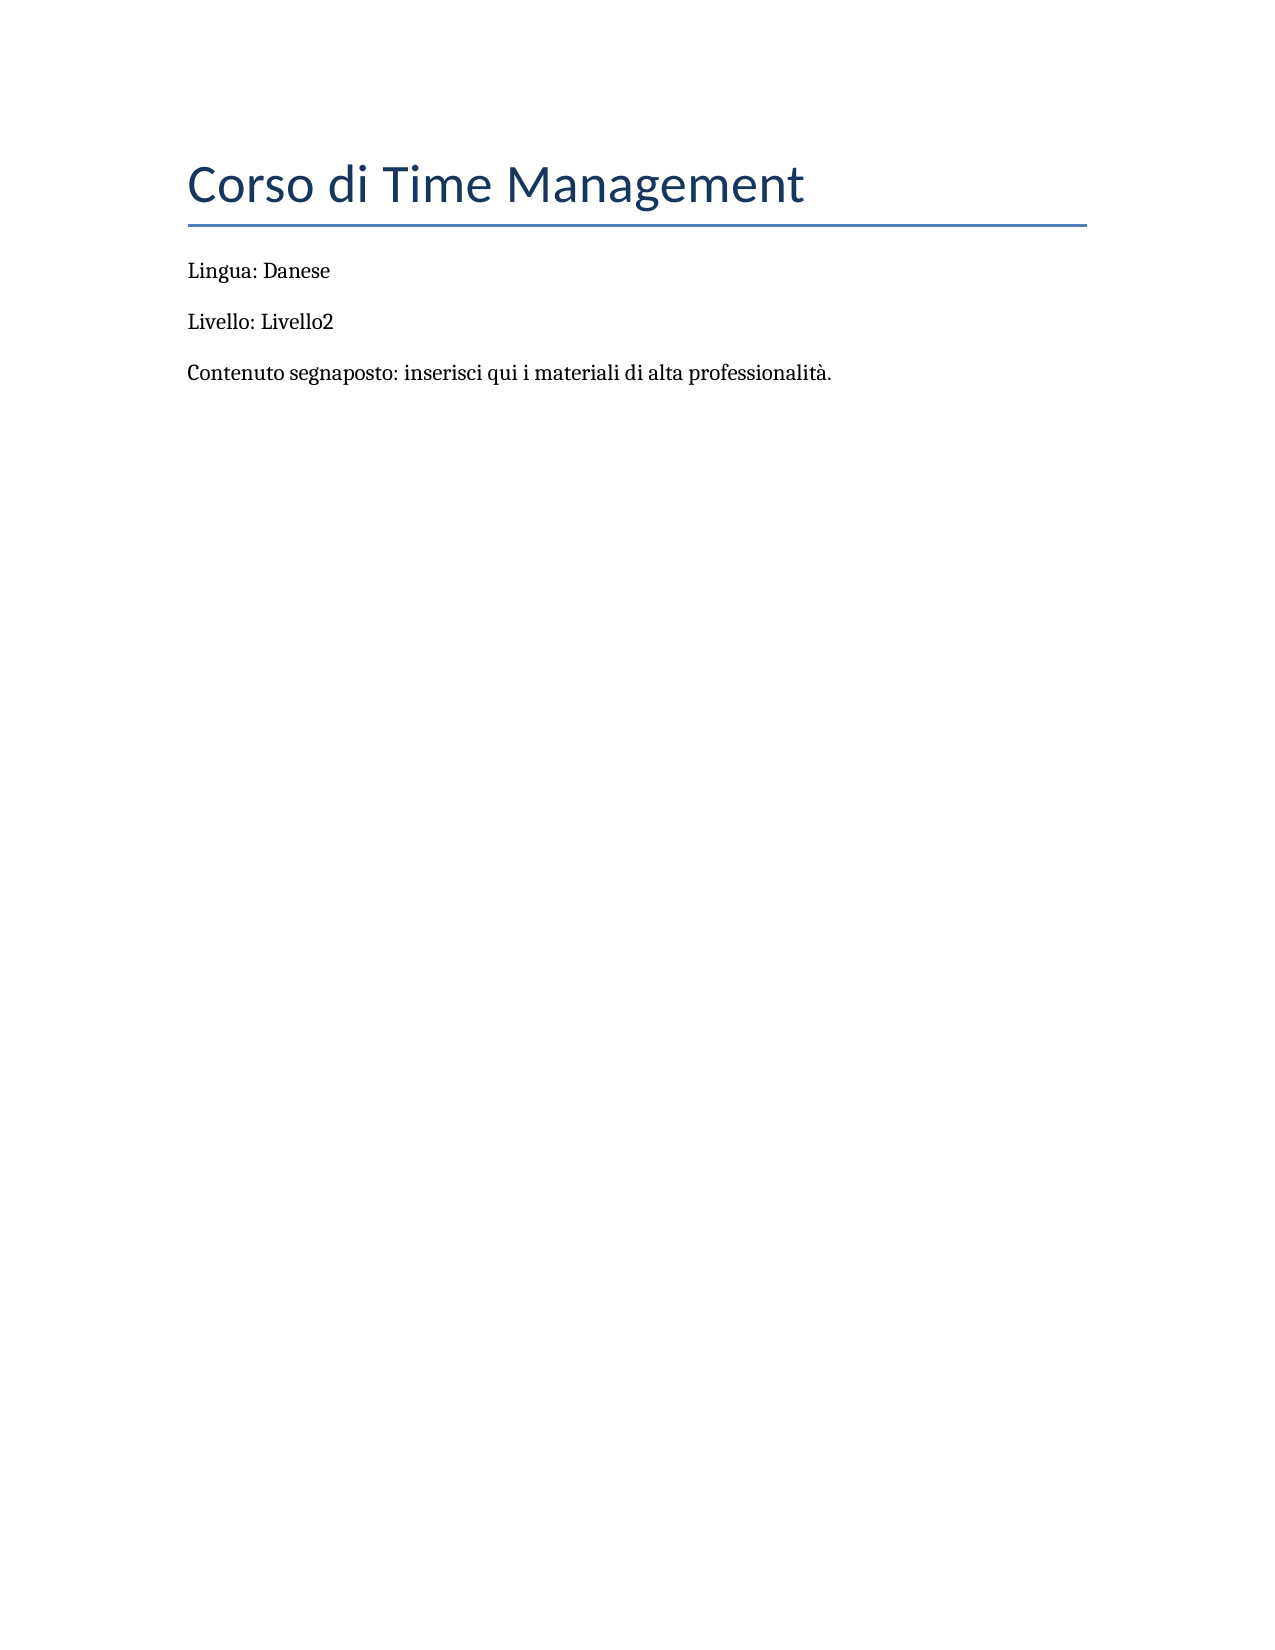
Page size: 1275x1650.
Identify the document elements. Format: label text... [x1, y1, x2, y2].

text Livello: Livello2 [187, 309, 1087, 335]
text Contenuto segnaposto: inserisci qui i materiali di alta professionalità. [187, 360, 1087, 386]
text Lingua: Danese [187, 258, 1087, 284]
title Corso di Time Management [187, 150, 1087, 227]
